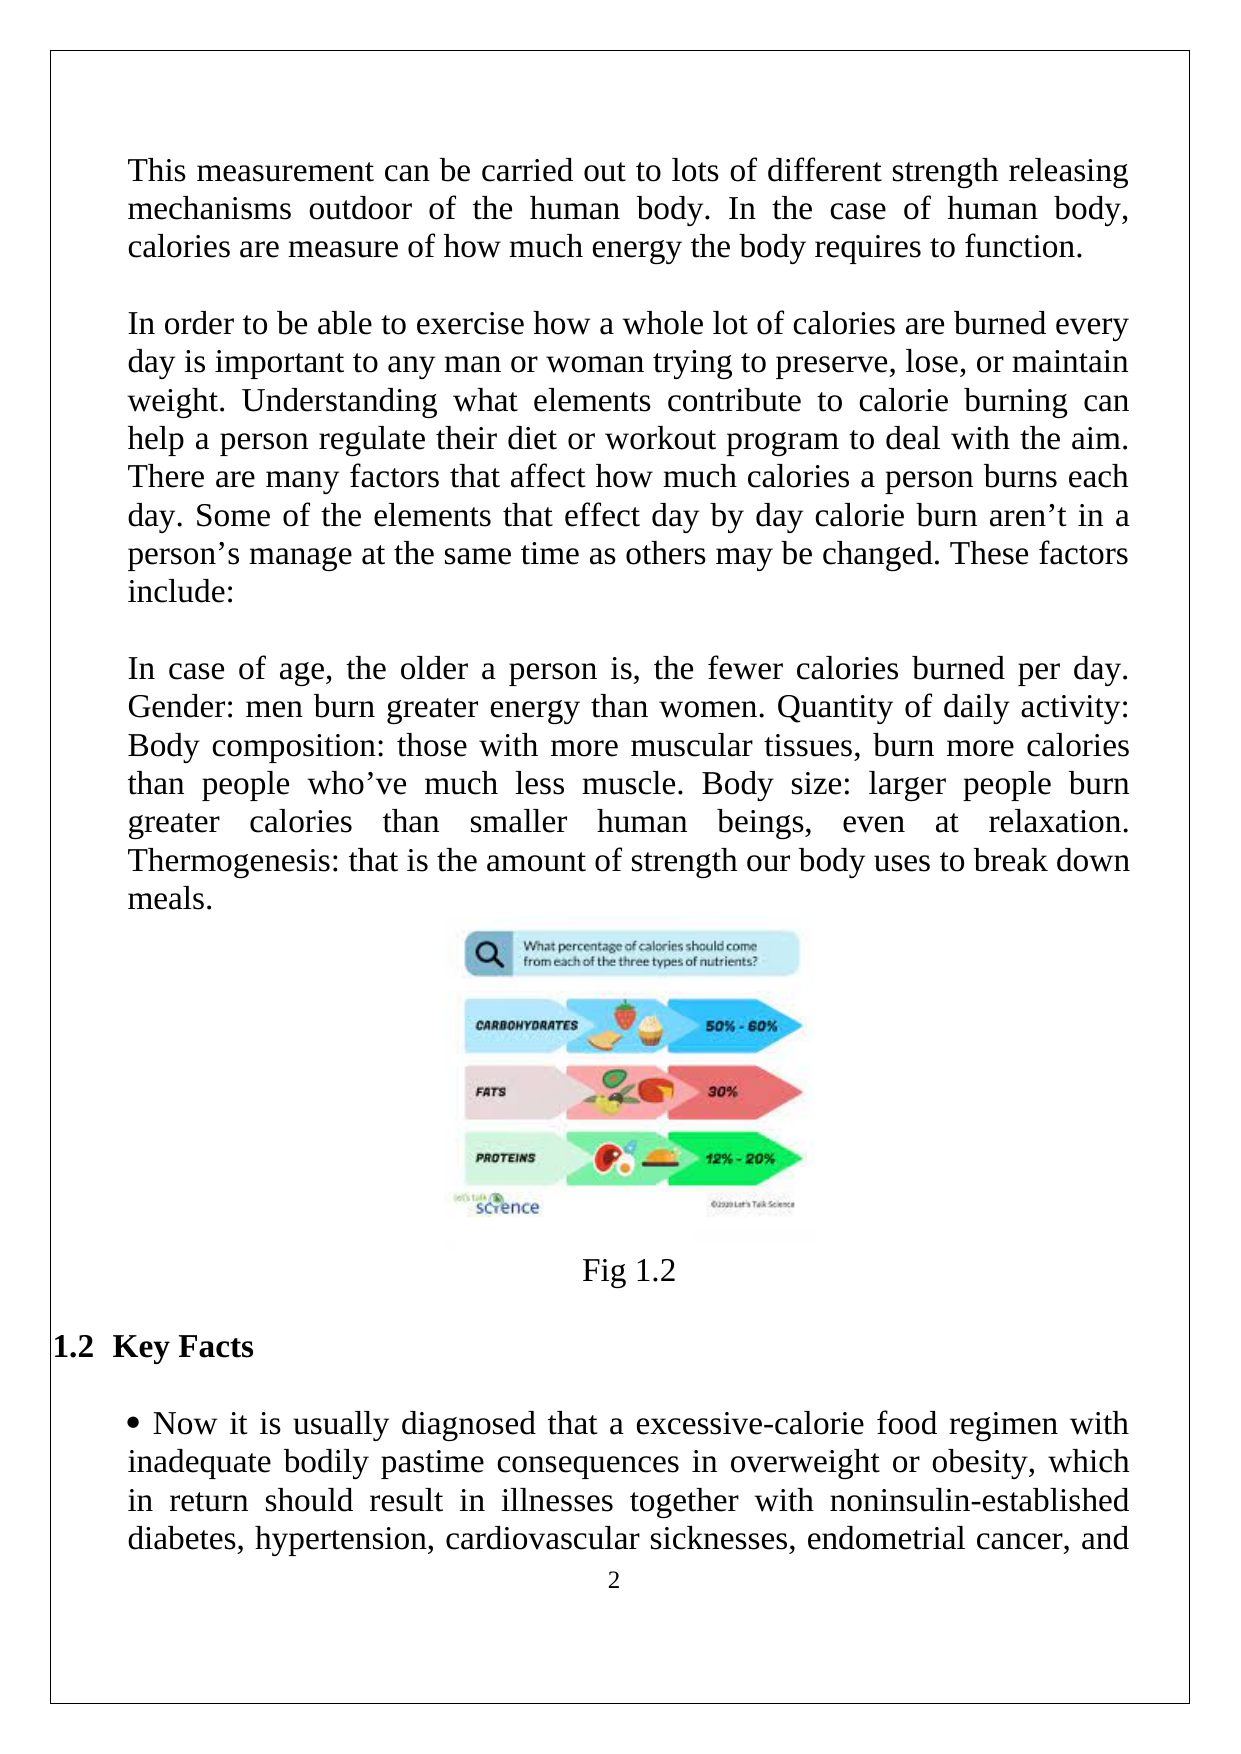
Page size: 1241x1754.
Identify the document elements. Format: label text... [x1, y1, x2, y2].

text This measurement can be carried out to lots of different strength releasing mechanisms outdoor of the human body. In the case of human body, calories are measure of how much energy the body requires to function. [127, 150, 1131, 265]
text In case of age, the older a person is, the fewer calories burned per day. Gender: men burn greater energy than women. Quantity of daily activity: Body composition: those with more muscular tissues, burn more calories than people who’ve much less muscle. Body size: larger people burn greater calories than smaller human beings, even at relaxation. Thermogenesis: that is the amount of strength our body uses to break down meals. [127, 648, 1131, 917]
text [127, 1403, 1131, 1557]
picture [443, 916, 815, 1250]
text Fig 1.2 [127, 1250, 1131, 1288]
list Key Facts [52, 1327, 1131, 1365]
text In order to be able to exercise how a whole lot of calories are burned every day is important to any man or woman trying to preserve, lose, or maintain weight. Understanding what elements contribute to calorie burning can help a person regulate their diet or workout program to deal with the aim. There are many factors that affect how much calories a person burns each day. Some of the elements that effect day by day calorie burn aren’t in a person’s manage at the same time as others may be changed. These factors include: [127, 303, 1131, 610]
